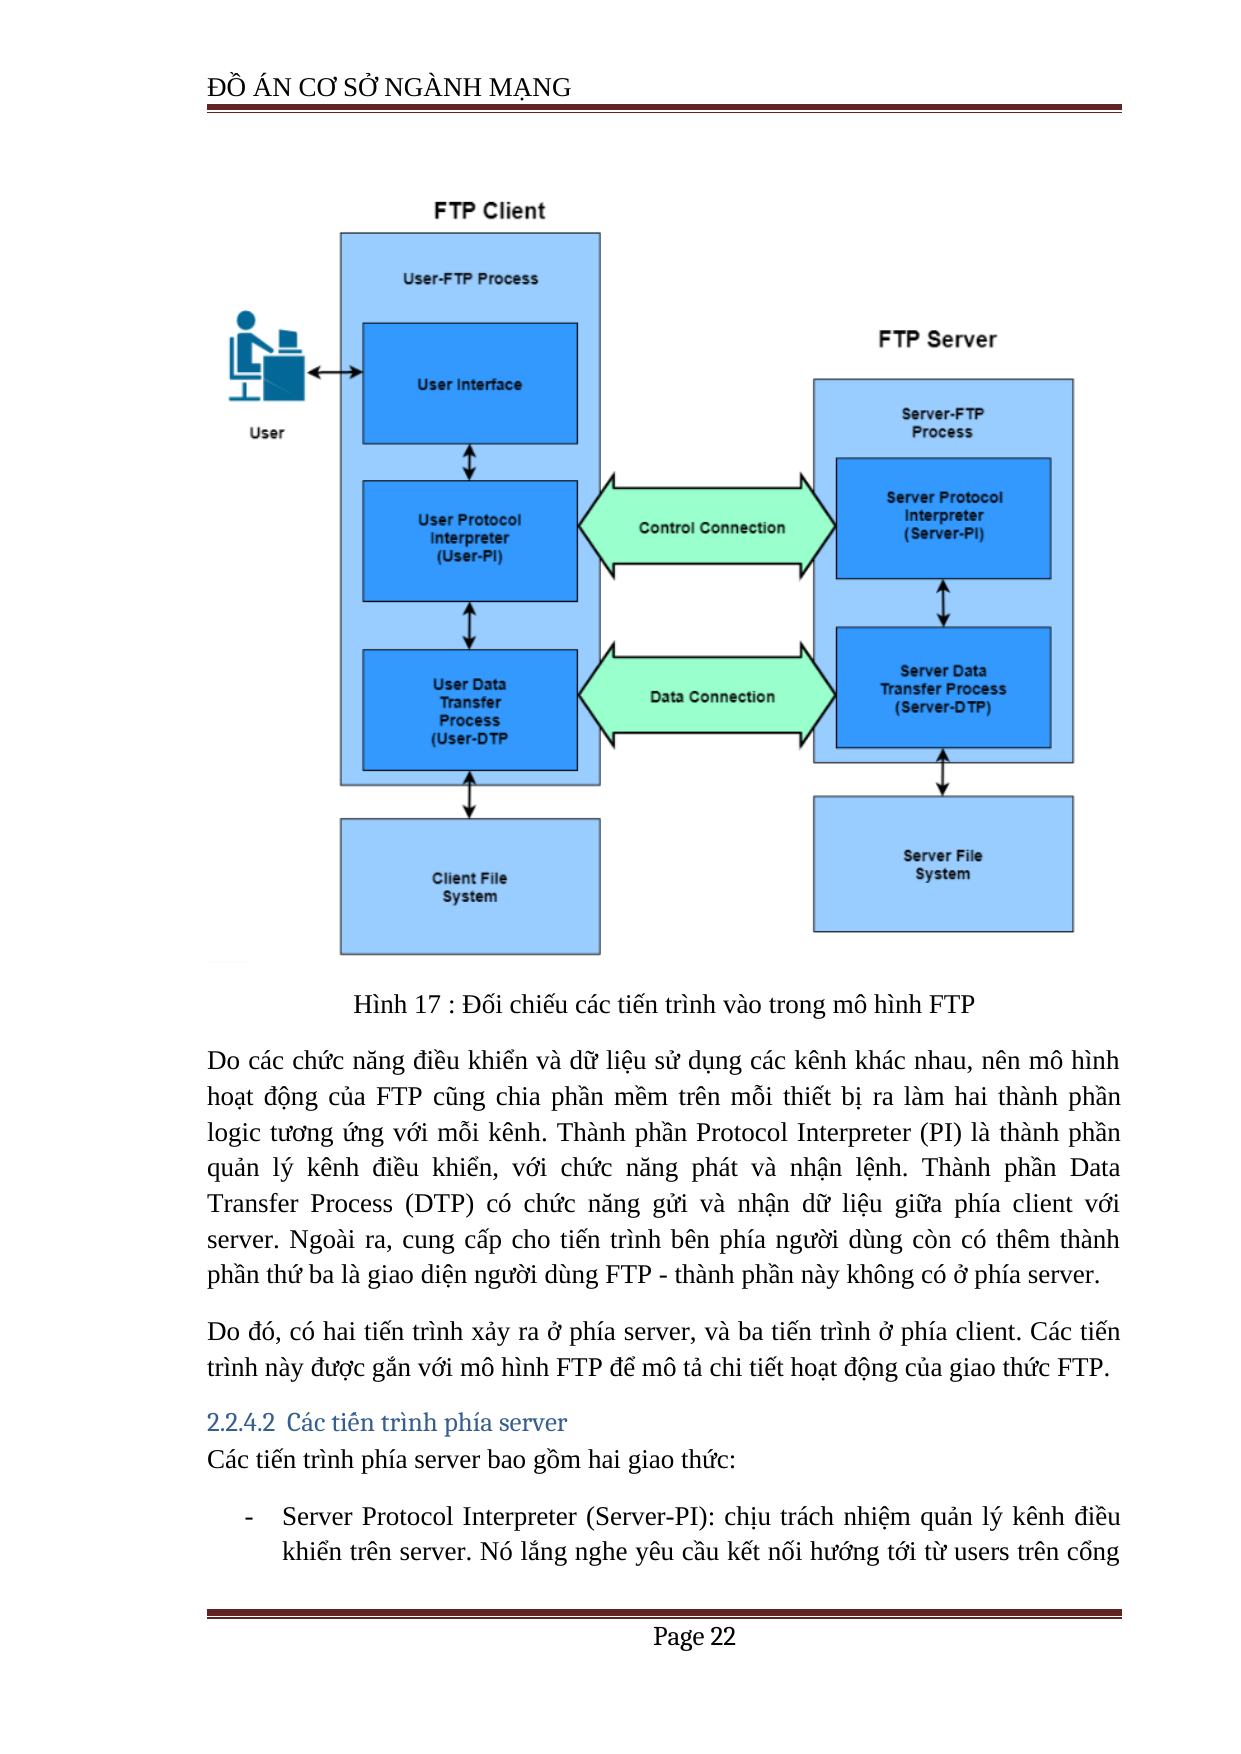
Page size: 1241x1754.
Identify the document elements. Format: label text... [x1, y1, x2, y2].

subtitle 2.2.4.2 Các tiến trình phía server [207, 1407, 1122, 1439]
text Do đó, có hai tiến trình xảy ra ở phía server, và ba tiến trình ở phía client. Các tiến trình này được gắn với mô hình FTP để mô tả chi tiết hoạt động của giao thức FTP. [207, 1315, 1122, 1382]
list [244, 1500, 1122, 1567]
picture [206, 183, 1104, 963]
text Do các chức năng điều khiển và dữ liệu sử dụng các kênh khác nhau, nên mô hình hoạt động của FTP cũng chia phần mềm trên mỗi thiết bị ra làm hai thành phần logic tương ứng với mỗi kênh. Thành phần Protocol Interpreter (PI) là thành phần quản lý kênh điều khiển, với chức năng phát và nhận lệnh. Thành phần Data Transfer Process (DTP) có chức năng gửi và nhận dữ liệu giữa phía client với server. Ngoài ra, cung cấp cho tiến trình bên phía người dùng còn có thêm thành phần thứ ba là giao diện người dùng FTP - thành phần này không có ở phía server. [207, 1044, 1122, 1290]
text Hình 17 : Đối chiếu các tiến trình vào trong mô hình FTP [207, 988, 1122, 1019]
text Các tiến trình phía server bao gồm hai giao thức: [207, 1443, 1122, 1474]
